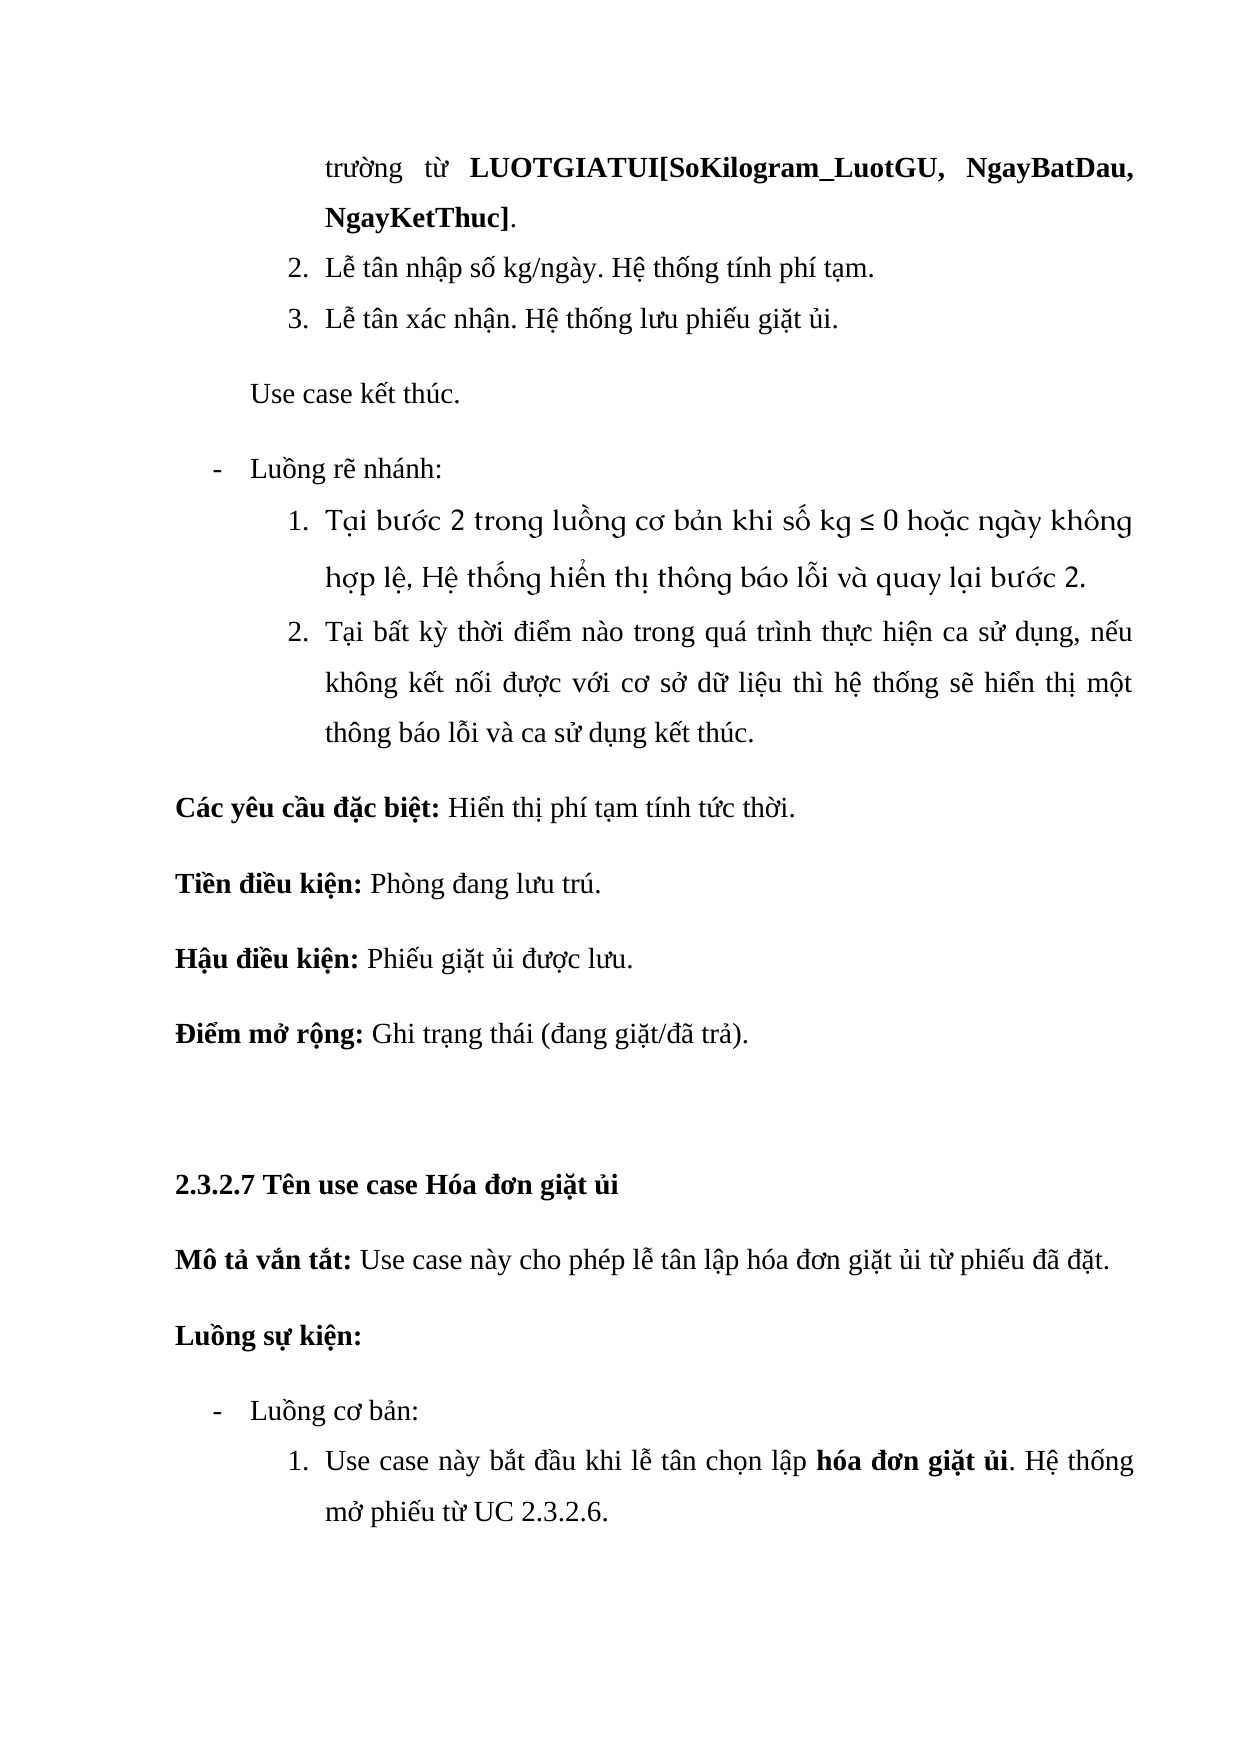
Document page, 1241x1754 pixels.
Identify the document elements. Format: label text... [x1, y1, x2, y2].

text Điểm mở rộng: Ghi trạng thái (đang giặt/đã trả). [175, 1016, 1134, 1050]
subtitle 2.3.2.7 Tên use case Hóa đơn giặt ủi [175, 1167, 1134, 1201]
text Mô tả vắn tắt: Use case này cho phép lễ tân lập hóa đơn giặt ủi từ phiếu đã đặt. [175, 1242, 1134, 1276]
text Hậu điều kiện: Phiếu giặt ủi được lưu. [175, 941, 1134, 975]
list Tại bất kỳ thời điểm nào trong quá trình thực hiện ca sử dụng, nếu không kết nối được với cơ sở dữ liệu thì hệ thống sẽ hiển thị một thông báo lỗi và ca sử dụng kết thúc. [287, 614, 1134, 749]
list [287, 150, 1134, 234]
list Lễ tân xác nhận. Hệ thống lưu phiếu giặt ủi. [287, 301, 1134, 334]
list Luồng cơ bản: [212, 1393, 1134, 1427]
text Use case kết thúc. [175, 376, 1134, 410]
text Tiền điều kiện: Phòng đang lưu trú. [175, 866, 1134, 899]
list Tại bước 2 trong luồng cơ bản khi số kg ≤ 0 hoặc ngày không hợp lệ, Hệ thống hiển thị thông báo lỗi và quay lại bước 2. [287, 502, 1134, 596]
list Use case này bắt đầu khi lễ tân chọn lập hóa đơn giặt ủi. Hệ thống mở phiếu từ UC 2.3.2.6. [287, 1443, 1134, 1527]
text Các yêu cầu đặc biệt: Hiển thị phí tạm tính tức thời. [175, 791, 1134, 824]
text Luồng sự kiện: [175, 1318, 1134, 1351]
list Luồng rẽ nhánh: [212, 452, 1134, 485]
list Lễ tân nhập số kg/ngày. Hệ thống tính phí tạm. [287, 251, 1134, 284]
